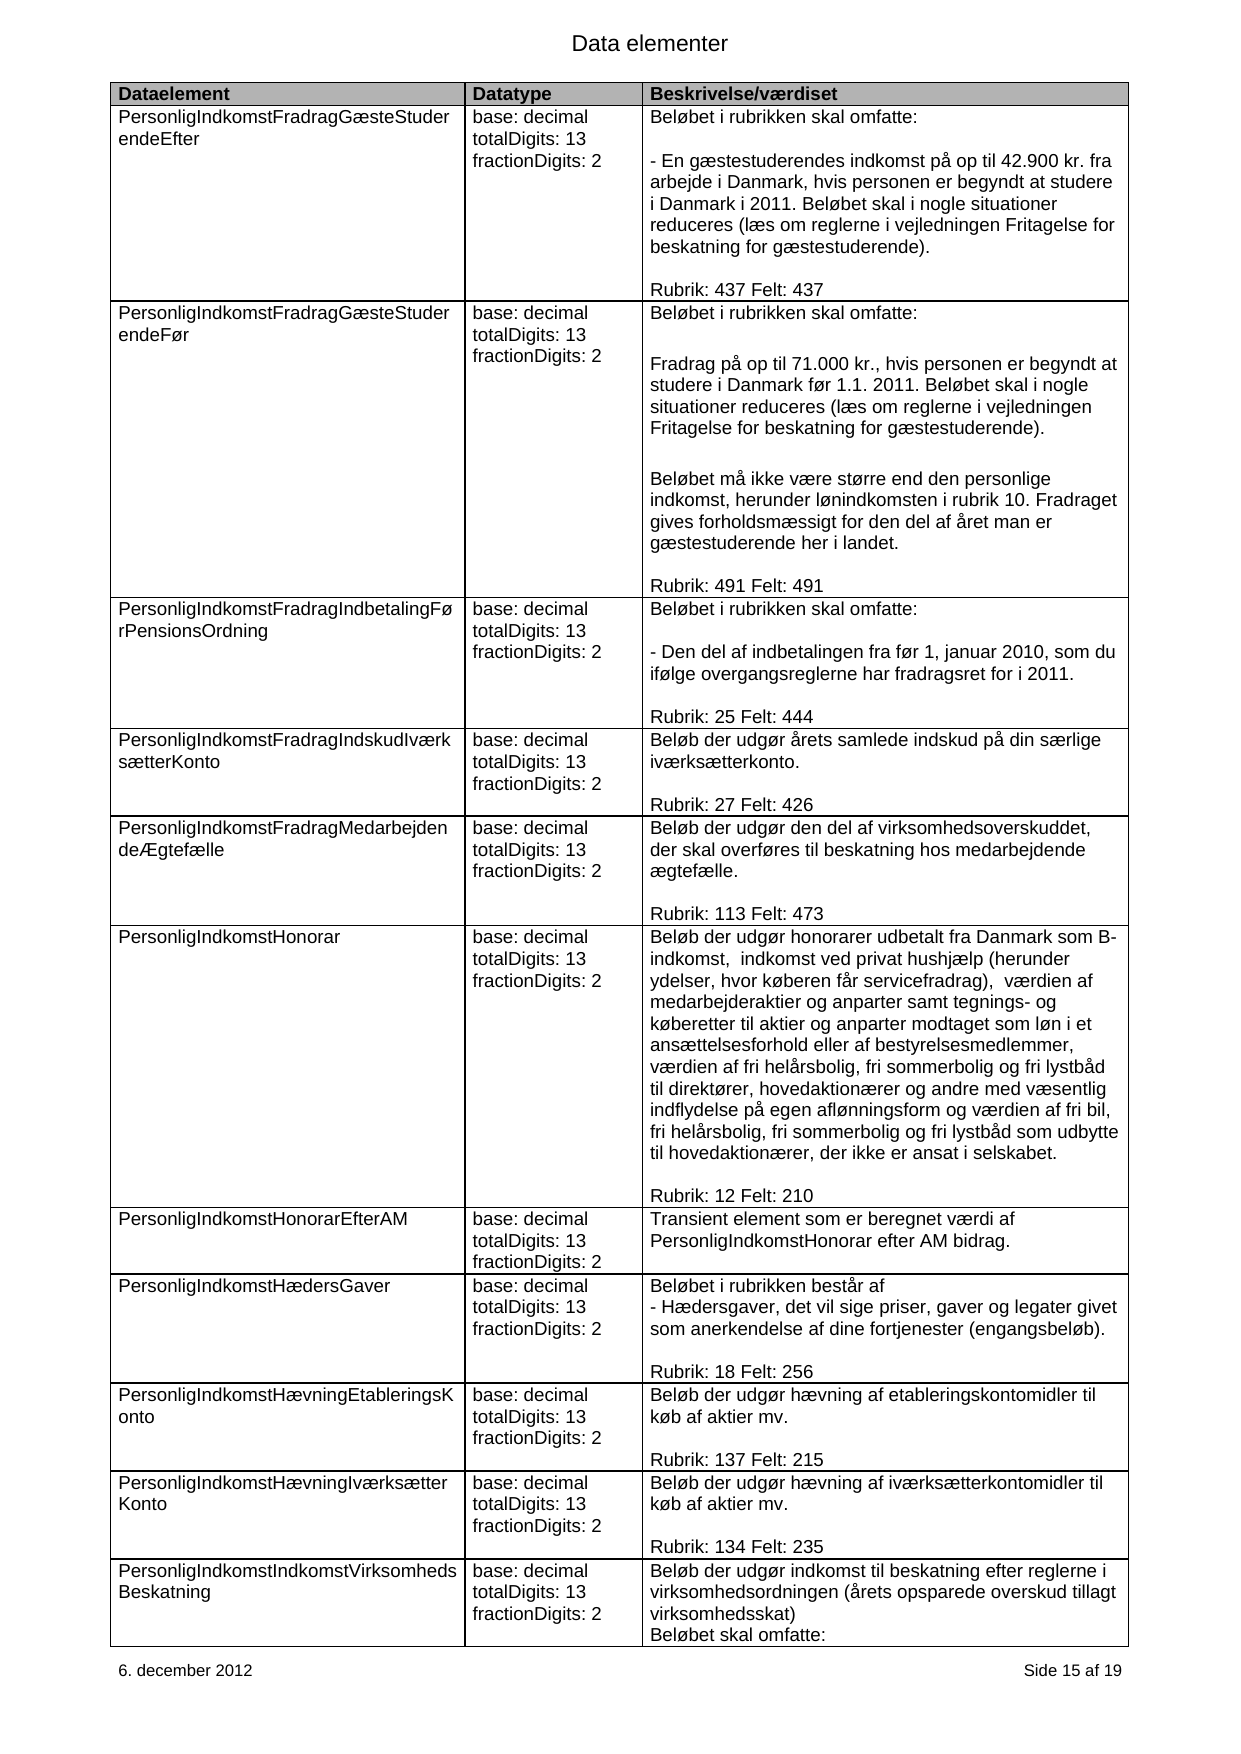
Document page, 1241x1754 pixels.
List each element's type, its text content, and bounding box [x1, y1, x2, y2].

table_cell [643, 1560, 1128, 1646]
table_header Beskrivelse/værdiset [643, 83, 1128, 105]
table_cell base: decimal totalDigits: 13 fractionDigits: 2 [466, 1208, 642, 1273]
table_cell base: decimal totalDigits: 13 fractionDigits: 2 [466, 598, 642, 728]
table_cell Beløb der udgør den del af virksomhedsoverskuddet, der skal overføres til beskatning hos medarbejdende ægtefælle. Rubrik: 113 Felt: 473 [643, 817, 1128, 925]
table_cell PersonligIndkomstHonorarEfterAM [111, 1208, 464, 1273]
table_cell base: decimal totalDigits: 13 fractionDigits: 2 [466, 302, 642, 597]
table_cell base: decimal totalDigits: 13 fractionDigits: 2 [466, 1384, 642, 1470]
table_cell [466, 106, 642, 300]
table_cell PersonligIndkomstHævningIværksætterKonto [111, 1472, 464, 1558]
table_cell base: decimal totalDigits: 13 fractionDigits: 2 [466, 817, 642, 925]
table_cell PersonligIndkomstFradragMedarbejdendeÆgtefælle [111, 817, 464, 925]
table_cell base: decimal totalDigits: 13 fractionDigits: 2 [466, 926, 642, 1207]
table_cell Beløb der udgør hævning af etableringskontomidler til køb af aktier mv. Rubrik: 137 Felt: 215 [643, 1384, 1128, 1470]
table_cell Transient element som er beregnet værdi af PersonligIndkomstHonorar efter AM bidrag. [643, 1208, 1128, 1273]
table_cell Beløbet i rubrikken skal omfatte: Fradrag på op til 71.000 kr., hvis personen er begyndt at studere i Danmark før 1.1. 2011. Beløbet skal i nogle situationer reduceres (læs om reglerne i vejledningen Fritagelse for beskatning for gæstestuderende). Beløbet må ikke være større end den personlige indkomst, herunder lønindkomsten i rubrik 10. Fradraget gives forholdsmæssigt for den del af året man er gæstestuderende her i landet. Rubrik: 491 Felt: 491 [643, 302, 1128, 597]
table_cell PersonligIndkomstFradragGæsteStuderendeEfter [111, 106, 464, 300]
table_header Dataelement [111, 83, 464, 105]
table_cell PersonligIndkomstHædersGaver [111, 1275, 464, 1382]
table_cell base: decimal totalDigits: 13 fractionDigits: 2 [466, 1275, 642, 1382]
table_cell base: decimal totalDigits: 13 fractionDigits: 2 [466, 1472, 642, 1558]
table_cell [466, 1560, 642, 1646]
table_cell Beløbet i rubrikken består af - Hædersgaver, det vil sige priser, gaver og legater givet som anerkendelse af dine fortjenester (engangsbeløb). Rubrik: 18 Felt: 256 [643, 1275, 1128, 1382]
table_cell PersonligIndkomstFradragIndbetalingFørPensionsOrdning [111, 598, 464, 728]
table_cell Beløb der udgør hævning af iværksætterkontomidler til køb af aktier mv. Rubrik: 134 Felt: 235 [643, 1472, 1128, 1558]
table_header Datatype [466, 83, 642, 105]
table_cell PersonligIndkomstHonorar [111, 926, 464, 1207]
table_cell Beløbet i rubrikken skal omfatte: - En gæstestuderendes indkomst på op til 42.900 kr. fra arbejde i Danmark, hvis personen er begyndt at studere i Danmark i 2011. Beløbet skal i nogle situationer reduceres (læs om reglerne i vejledningen Fritagelse for beskatning for gæstestuderende). Rubrik: 437 Felt: 437 [643, 106, 1128, 300]
table_cell PersonligIndkomstHævningEtableringsKonto [111, 1384, 464, 1470]
table_cell Beløbet i rubrikken skal omfatte: - Den del af indbetalingen fra før 1, januar 2010, som du ifølge overgangsreglerne har fradragsret for i 2011. Rubrik: 25 Felt: 444 [643, 598, 1128, 728]
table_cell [111, 1560, 464, 1646]
table_cell Beløb der udgør årets samlede indskud på din særlige iværksætterkonto. Rubrik: 27 Felt: 426 [643, 729, 1128, 815]
table_cell base: decimal totalDigits: 13 fractionDigits: 2 [466, 729, 642, 815]
table_cell PersonligIndkomstFradragIndskudIværksætterKonto [111, 729, 464, 815]
table_cell PersonligIndkomstFradragGæsteStuderendeFør [111, 302, 464, 597]
table_cell Beløb der udgør honorarer udbetalt fra Danmark som B-indkomst, indkomst ved privat hushjælp (herunder ydelser, hvor køberen får servicefradrag), værdien af medarbejderaktier og anparter samt tegnings- og køberetter til aktier og anparter modtaget som løn i et ansættelsesforhold eller af bestyrelsesmedlemmer, værdien af fri helårsbolig, fri sommerbolig og fri lystbåd til direktører, hovedaktionærer og andre med væsentlig indflydelse på egen aflønningsform og værdien af fri bil, fri helårsbolig, fri sommerbolig og fri lystbåd som udbytte til hovedaktionærer, der ikke er ansat i selskabet. Rubrik: 12 Felt: 210 [643, 926, 1128, 1207]
